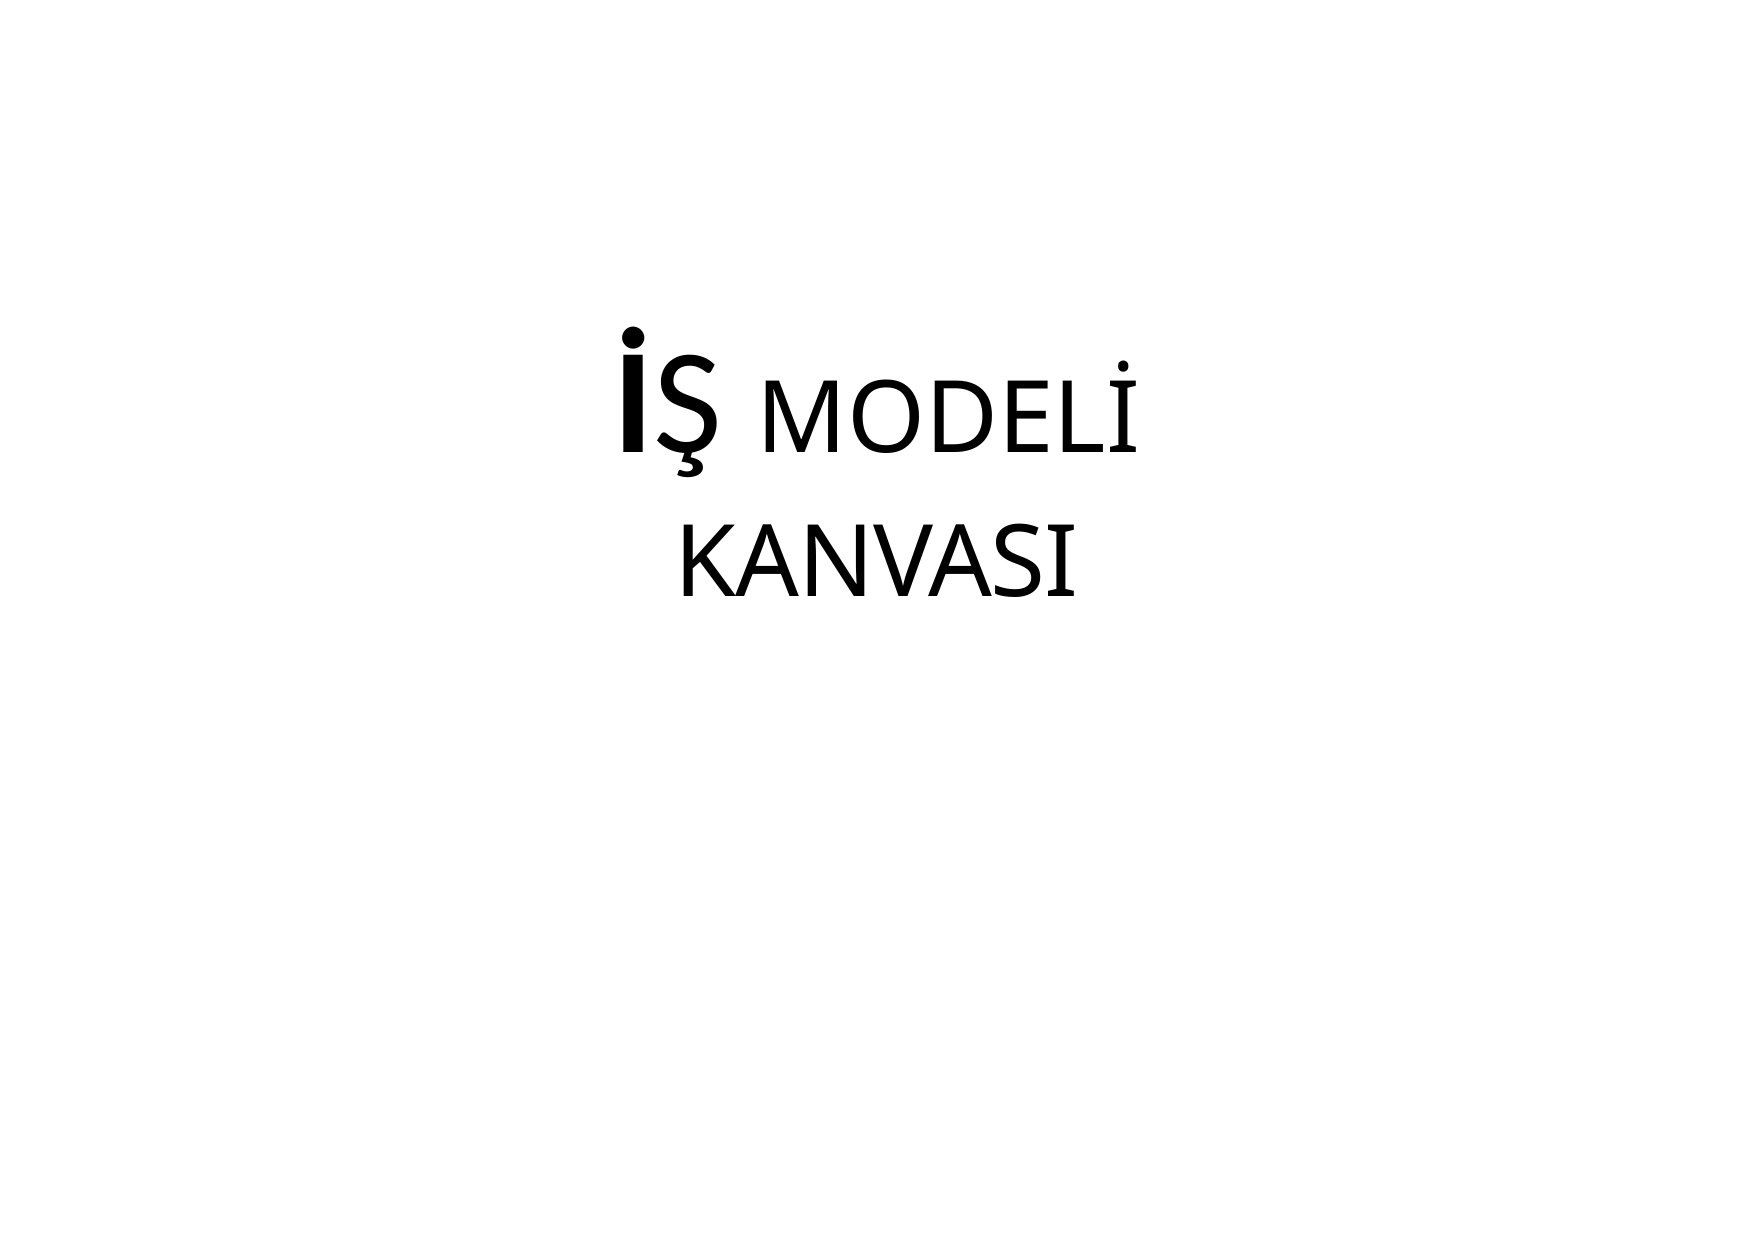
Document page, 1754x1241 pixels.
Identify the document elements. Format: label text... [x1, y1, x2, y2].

title İŞ MODELİ [148, 307, 1606, 490]
title KANVASI [148, 490, 1606, 626]
